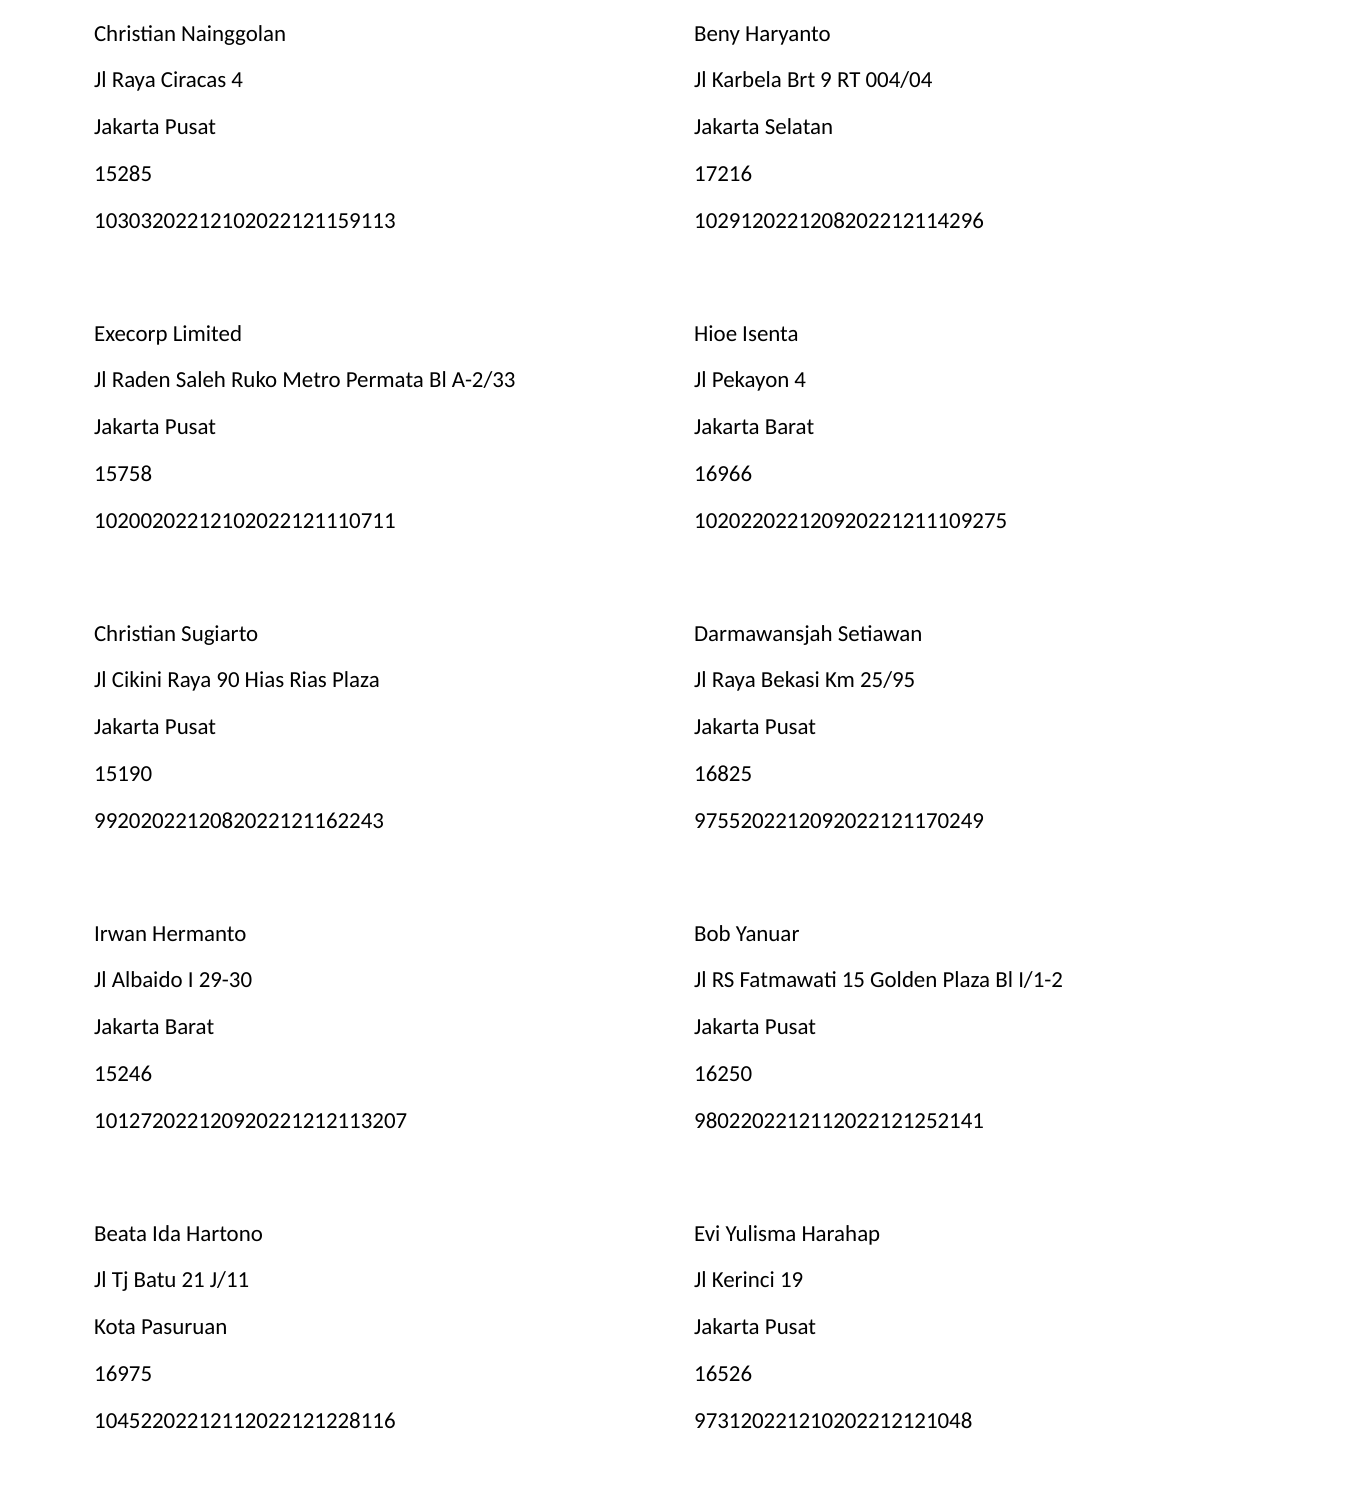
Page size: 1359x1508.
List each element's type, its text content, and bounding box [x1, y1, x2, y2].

table_cell Hioe Isenta Jl Pekayon 4 Jakarta Barat 16966 102022022120920221211109275 [677, 307, 1277, 607]
table_cell Execorp Limited Jl Raden Saleh Ruko Metro Permata Bl A-2/33 Jakarta Pusat 15758 10200202212102022121110711 [77, 307, 677, 607]
table_cell Christian Sugiarto Jl Cikini Raya 90 Hias Rias Plaza Jakarta Pusat 15190 9920202212082022121162243 [77, 607, 677, 907]
table_cell Darmawansjah Setiawan Jl Raya Bekasi Km 25/95 Jakarta Pusat 16825 9755202212092022121170249 [677, 607, 1277, 907]
table_header Christian Nainggolan Jl Raya Ciracas 4 Jakarta Pusat 15285 10303202212102022121159113 [77, 7, 677, 307]
table_header Beny Haryanto Jl Karbela Brt 9 RT 004/04 Jakarta Selatan 17216 1029120221208202212114296 [677, 7, 1277, 307]
table_cell Beata Ida Hartono Jl Tj Batu 21 J/11 Kota Pasuruan 16975 10452202212112022121228116 [77, 1207, 677, 1507]
table_cell Irwan Hermanto Jl Albaido I 29-30 Jakarta Barat 15246 101272022120920221212113207 [77, 907, 677, 1207]
table_cell Bob Yanuar Jl RS Fatmawati 15 Golden Plaza Bl I/1-2 Jakarta Pusat 16250 9802202212112022121252141 [677, 907, 1277, 1207]
table_cell Evi Yulisma Harahap Jl Kerinci 19 Jakarta Pusat 16526 973120221210202212121048 [677, 1207, 1277, 1507]
